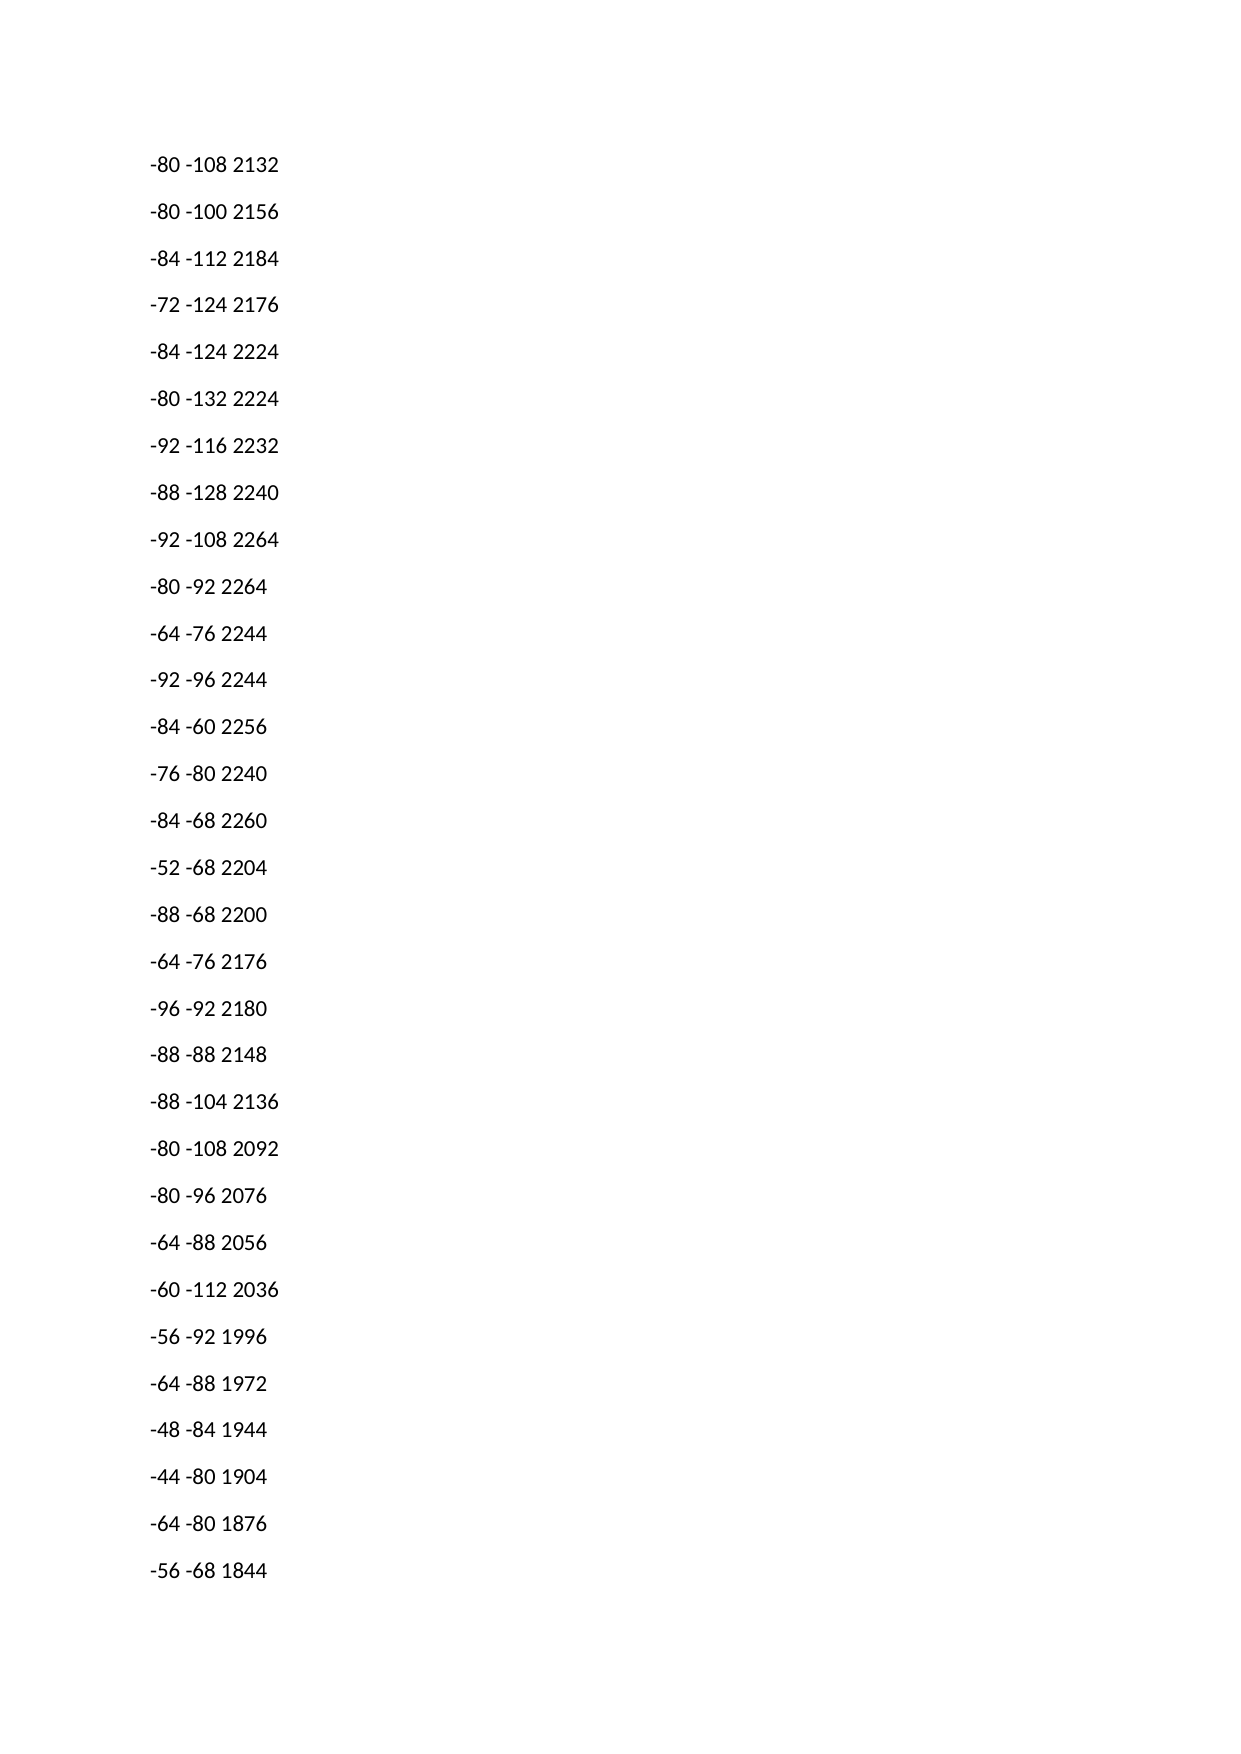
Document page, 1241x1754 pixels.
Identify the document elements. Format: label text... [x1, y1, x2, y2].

text -92 -96 2244 [150, 666, 1090, 694]
text -56 -92 1996 [150, 1322, 1090, 1350]
text -64 -80 1876 [150, 1509, 1090, 1537]
text -80 -108 2132 [150, 150, 1090, 178]
text -80 -108 2092 [150, 1134, 1090, 1162]
text -80 -92 2264 [150, 572, 1090, 600]
text -64 -76 2244 [150, 619, 1090, 647]
text -84 -112 2184 [150, 244, 1090, 272]
text -88 -128 2240 [150, 478, 1090, 506]
text -60 -112 2036 [150, 1275, 1090, 1303]
text -72 -124 2176 [150, 291, 1090, 319]
text -88 -68 2200 [150, 900, 1090, 928]
text -76 -80 2240 [150, 759, 1090, 787]
text -92 -108 2264 [150, 525, 1090, 553]
text -96 -92 2180 [150, 994, 1090, 1022]
text -80 -132 2224 [150, 384, 1090, 412]
text -64 -76 2176 [150, 947, 1090, 975]
text -44 -80 1904 [150, 1462, 1090, 1491]
text -84 -68 2260 [150, 806, 1090, 834]
text -80 -100 2156 [150, 197, 1090, 225]
text -88 -88 2148 [150, 1041, 1090, 1069]
text -56 -68 1844 [150, 1556, 1090, 1584]
text -84 -124 2224 [150, 337, 1090, 366]
text -88 -104 2136 [150, 1087, 1090, 1116]
text -84 -60 2256 [150, 712, 1090, 741]
text -64 -88 2056 [150, 1228, 1090, 1256]
text -48 -84 1944 [150, 1416, 1090, 1444]
text -92 -116 2232 [150, 431, 1090, 459]
text -64 -88 1972 [150, 1369, 1090, 1397]
text -52 -68 2204 [150, 853, 1090, 881]
text -80 -96 2076 [150, 1181, 1090, 1209]
